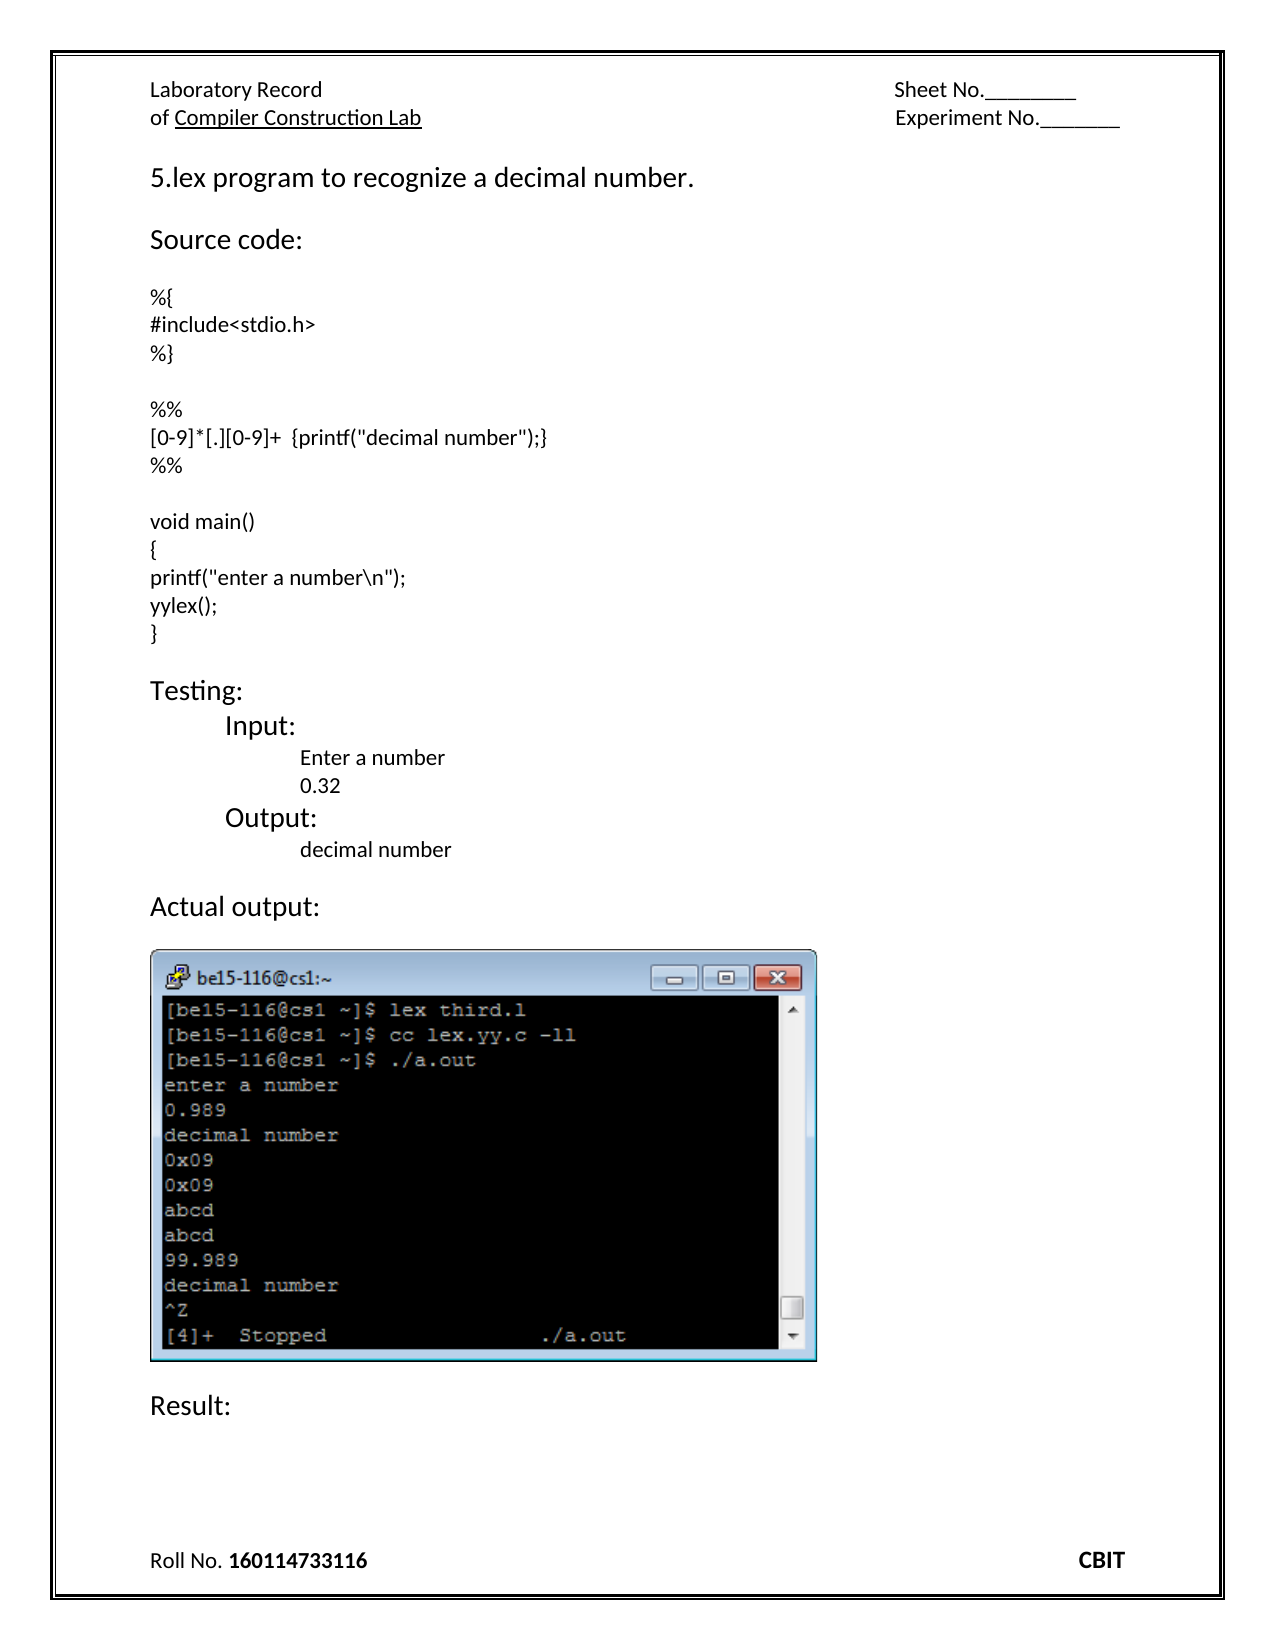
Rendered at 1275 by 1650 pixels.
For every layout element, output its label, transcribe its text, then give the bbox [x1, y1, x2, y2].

text #include<stdio.h> [150, 311, 1125, 339]
text void main() [150, 507, 1125, 535]
text [0-9]*[.][0-9]+ {printf("decimal number");} [150, 423, 1125, 451]
text Result: [150, 1387, 1125, 1423]
text { [150, 535, 1125, 563]
text %{ [150, 283, 1125, 311]
text %} [150, 339, 1125, 367]
text %% [150, 395, 1125, 423]
text 5.lex program to recognize a decimal number. [150, 159, 1125, 195]
text Enter a number [150, 743, 1125, 771]
text %% [150, 451, 1125, 479]
text } [150, 619, 1125, 647]
text Output: [150, 799, 1125, 835]
text Testing: [150, 672, 1125, 707]
text Actual output: [150, 888, 1125, 923]
picture [150, 949, 818, 1362]
text yylex(); [150, 591, 1125, 619]
text 0.32 [150, 771, 1125, 799]
text printf("enter a number\n"); [150, 563, 1125, 591]
text Source code: [150, 221, 1125, 256]
text Input: [150, 707, 1125, 743]
text decimal number [150, 835, 1125, 863]
